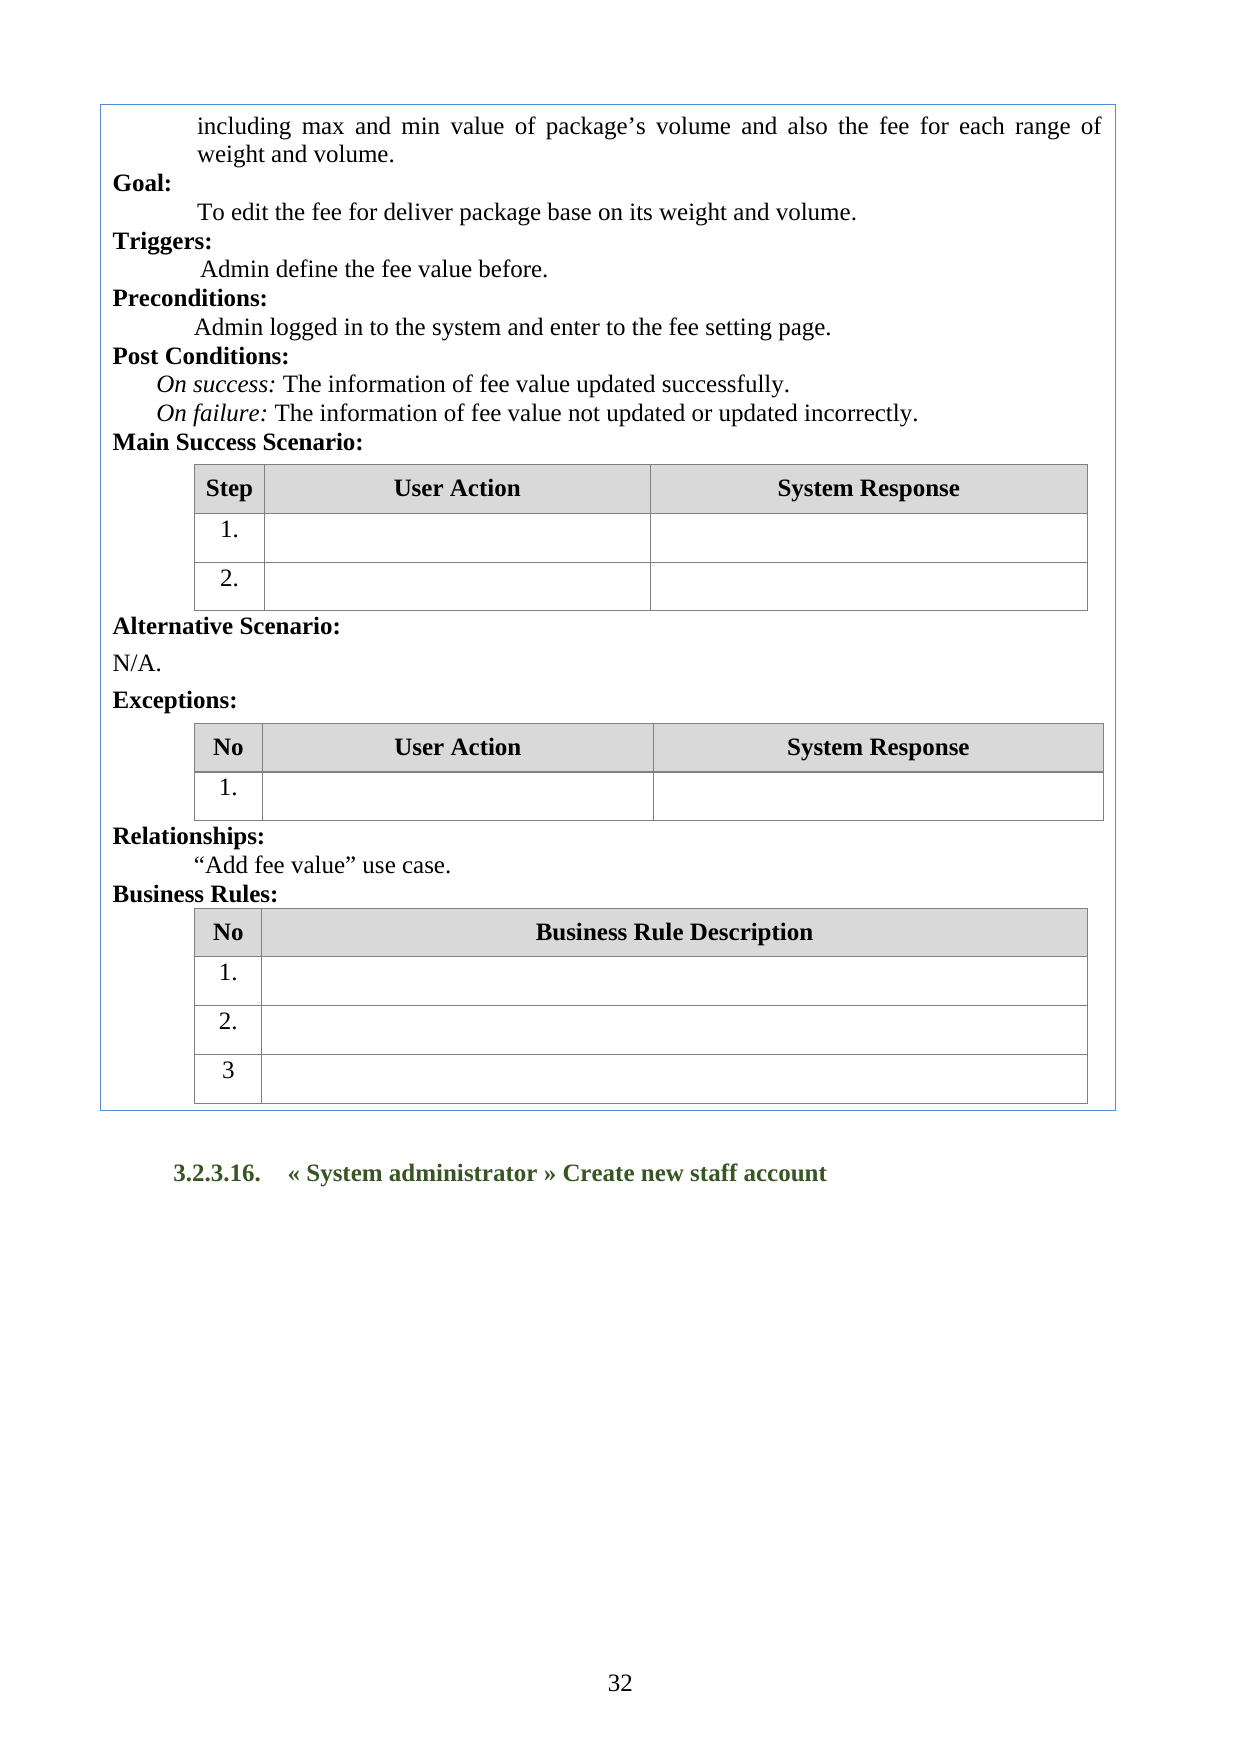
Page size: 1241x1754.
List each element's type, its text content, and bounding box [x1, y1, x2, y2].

subtitle « System administrator » Create new staff account [261, 1158, 1128, 1187]
